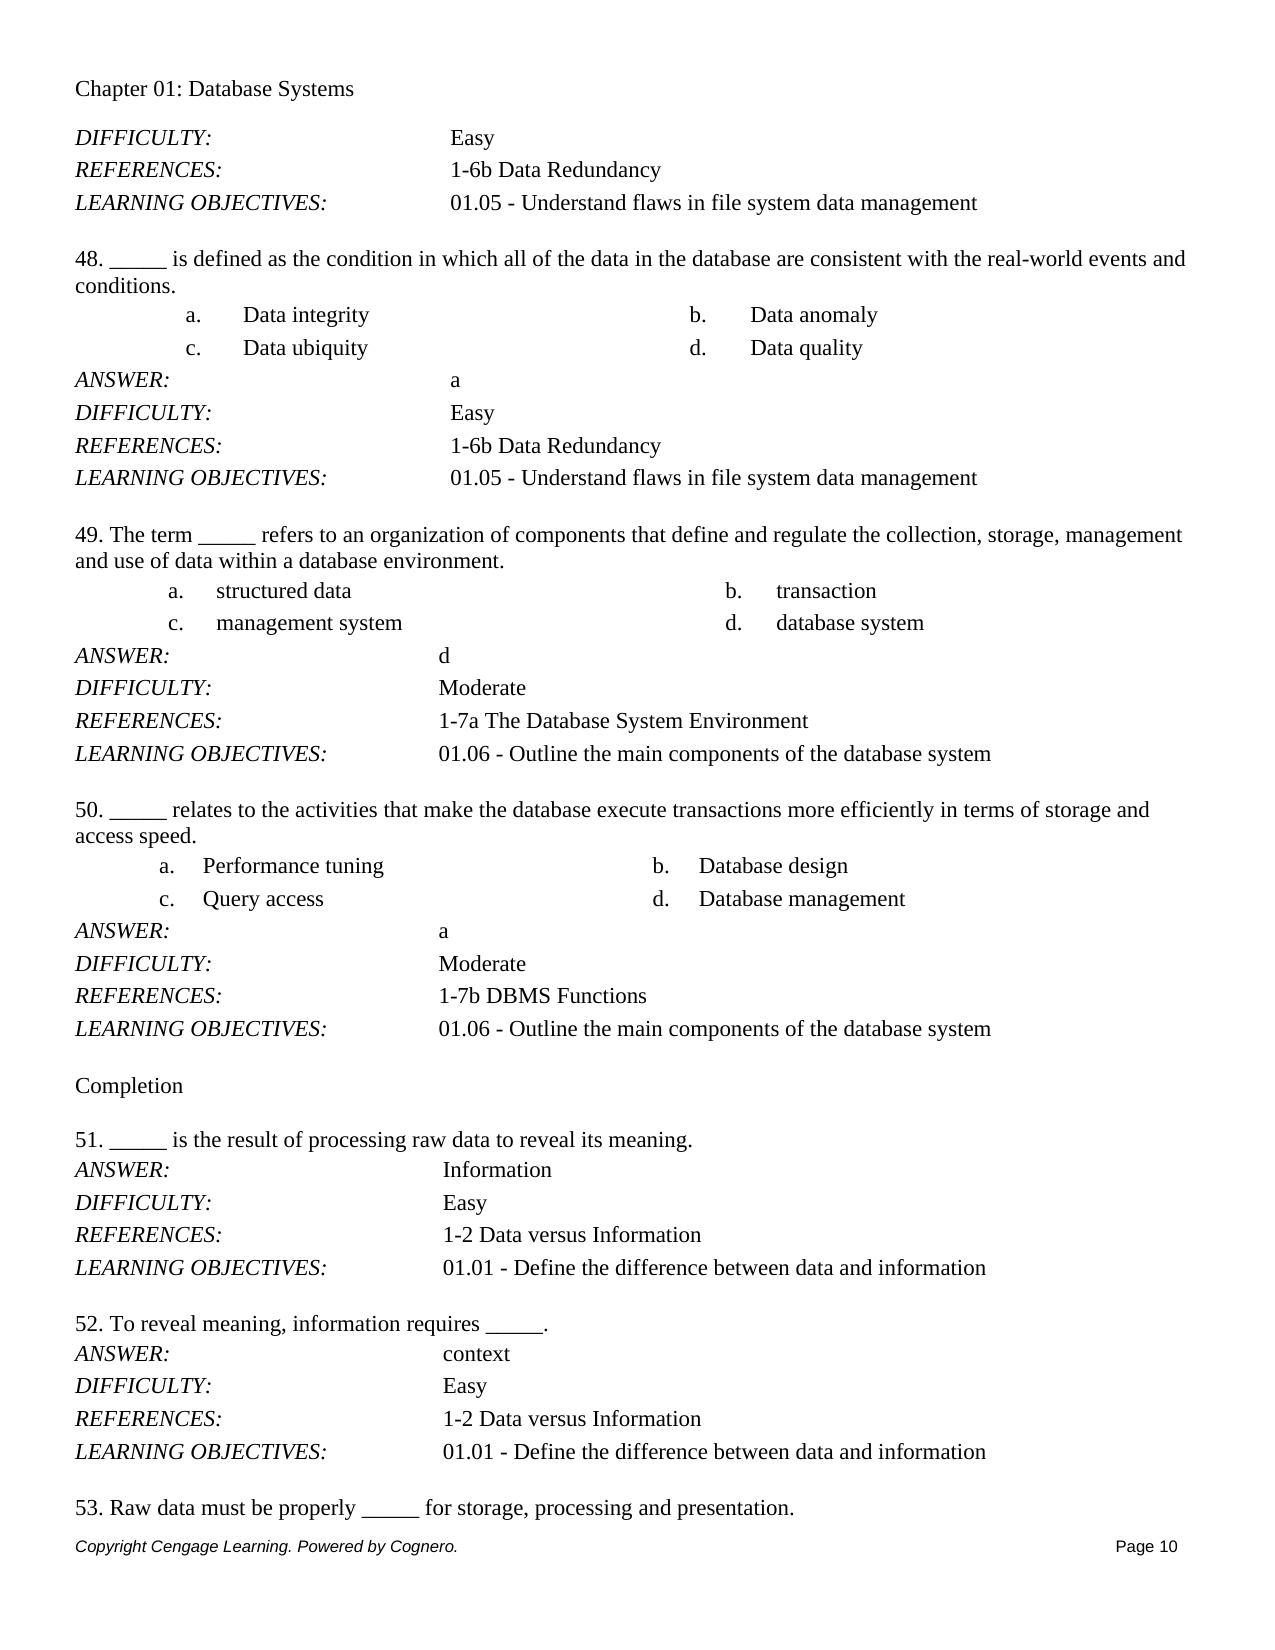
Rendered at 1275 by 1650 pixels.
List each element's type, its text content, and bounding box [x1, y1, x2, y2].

table_header 49. The term _____ refers to an organization of components that define and regulate the collection, storage, management and use of data within a database environment. [75, 521, 1200, 769]
table_header 52. To reveal meaning, information requires _____. [75, 1310, 1200, 1467]
table_header Completion [75, 1072, 1200, 1098]
table_header 48. _____ is defined as the condition in which all of the data in the database are consistent with the real-world events and conditions. [75, 245, 1200, 494]
table_header 51. _____ is the result of processing raw data to reveal its meaning. [75, 1127, 1200, 1283]
table_header 50. _____ relates to the activities that make the database execute transactions more efficiently in terms of storage and access speed. [75, 796, 1200, 1045]
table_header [75, 121, 1200, 218]
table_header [75, 1494, 1200, 1521]
